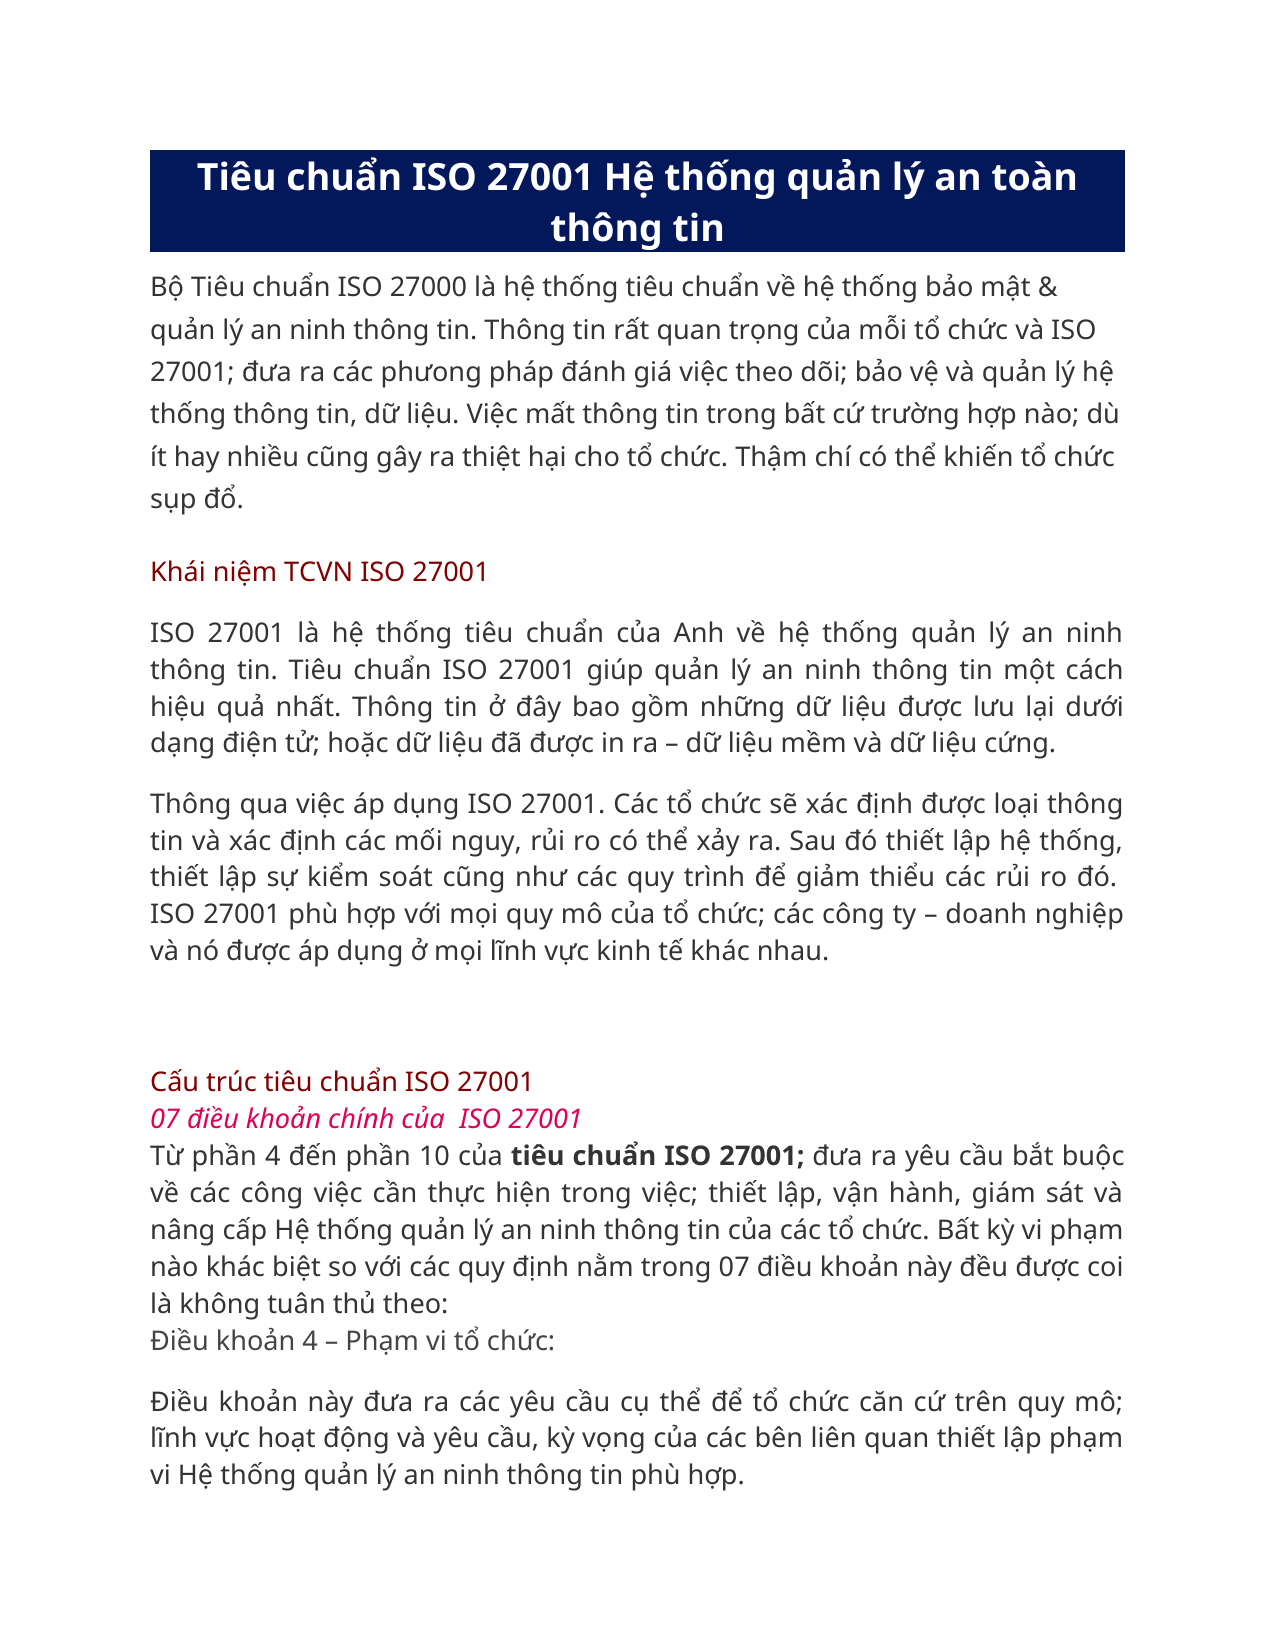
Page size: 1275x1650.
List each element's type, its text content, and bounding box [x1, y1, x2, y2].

text Tiêu chuẩn ISO 27001 Hệ thống quản lý an toàn thông tin [150, 150, 1125, 252]
text Từ phần 4 đến phần 10 của tiêu chuẩn ISO 27001; đưa ra yêu cầu bắt buộc về các công việc cần thực hiện trong việc; thiết lập, vận hành, giám sát và nâng cấp Hệ thống quản lý an ninh thông tin của các tổ chức. Bất kỳ vi phạm nào khác biệt so với các quy định nằm trong 07 điều khoản này đều được coi là không tuân thủ theo: [150, 1137, 1125, 1321]
subtitle Điều khoản 4 – Phạm vi tổ chức: [150, 1321, 1125, 1358]
text Điều khoản này đưa ra các yêu cầu cụ thể để tổ chức căn cứ trên quy mô; lĩnh vực hoạt động và yêu cầu, kỳ vọng của các bên liên quan thiết lập phạm vi Hệ thống quản lý an ninh thông tin phù hợp. [150, 1382, 1125, 1493]
text Thông qua việc áp dụng ISO 27001. Các tổ chức sẽ xác định được loại thông tin và xác định các mối nguy, rủi ro có thể xảy ra. Sau đó thiết lập hệ thống, thiết lập sự kiểm soát cũng như các quy trình để giảm thiểu các rủi ro đó. ISO 27001 phù hợp với mọi quy mô của tổ chức; các công ty – doanh nghiệp và nó được áp dụng ở mọi lĩnh vực kinh tế khác nhau. [150, 784, 1125, 968]
subtitle Cấu trúc tiêu chuẩn ISO 27001 [150, 1052, 1125, 1099]
text Bộ Tiêu chuẩn ISO 27000 là hệ thống tiêu chuẩn về hệ thống bảo mật & quản lý an ninh thông tin. Thông tin rất quan trọng của mỗi tổ chức và ISO 27001; đưa ra các phưong pháp đánh giá việc theo dõi; bảo vệ và quản lý hệ thống thông tin, dữ liệu. Việc mất thông tin trong bất cứ trường hợp nào; dù ít hay nhiều cũng gây ra thiệt hại cho tổ chức. Thậm chí có thể khiến tổ chức sụp đổ. [150, 268, 1125, 517]
subtitle 07 điều khoản chính của ISO 27001 [150, 1099, 1125, 1137]
subtitle Khái niệm TCVN ISO 27001 [150, 543, 1125, 590]
text ISO 27001 là hệ thống tiêu chuẩn của Anh về hệ thống quản lý an ninh thông tin. Tiêu chuẩn ISO 27001 giúp quản lý an ninh thông tin một cách hiệu quả nhất. Thông tin ở đây bao gồm những dữ liệu được lưu lại dưới dạng điện tử; hoặc dữ liệu đã được in ra – dữ liệu mềm và dữ liệu cứng. [150, 613, 1125, 761]
